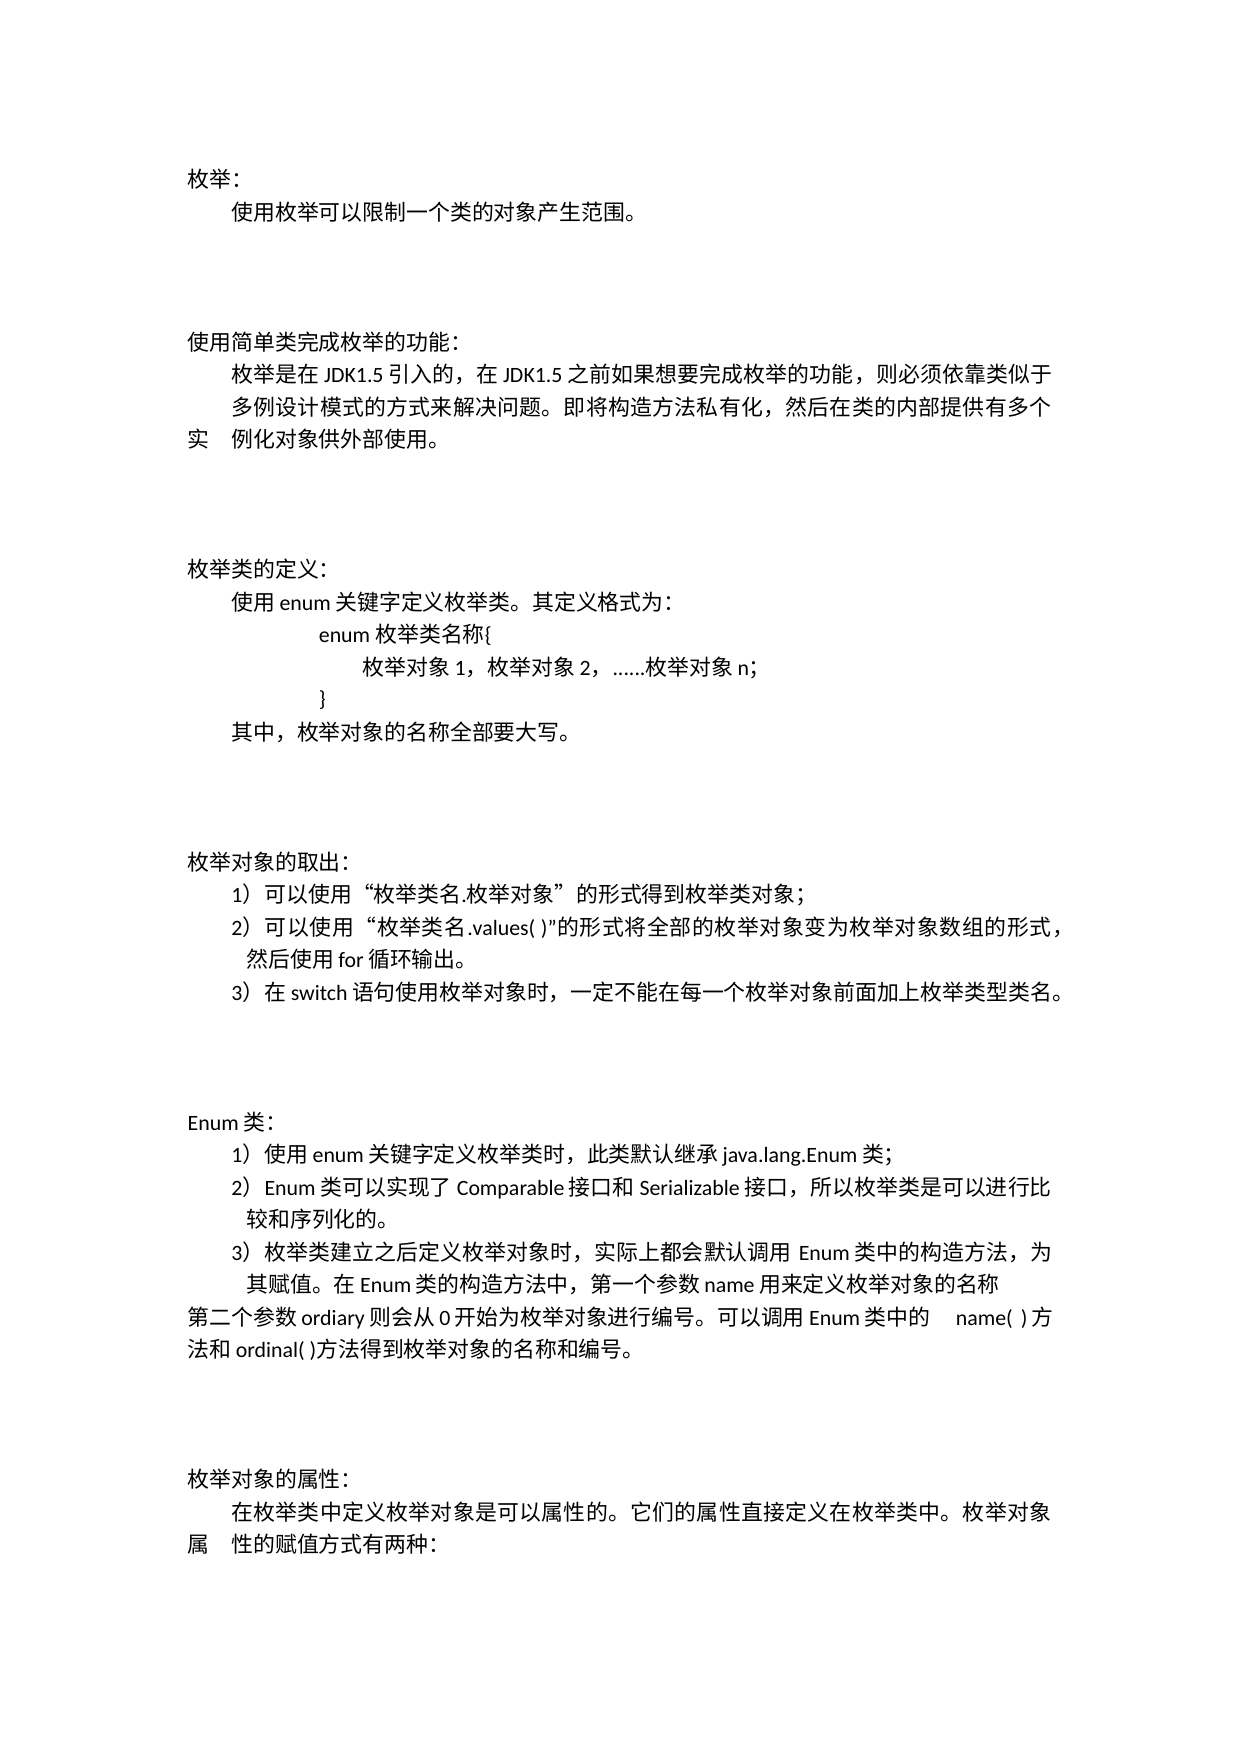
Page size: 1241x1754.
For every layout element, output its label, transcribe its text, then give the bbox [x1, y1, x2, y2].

list 枚举类建立之后定义枚举对象时，实际上都会默认调用Enum类中的构造方法，为 其赋值。在Enum类的构造方法中，第一个参数name用来定义枚举对象的名称 ，第二个参数ordiary则会从0开始为枚举对象进行编号。可以调用Enum类中的 name( )方法和ordinal( )方法得到枚举对象的名称和编号。 [187, 1234, 1053, 1364]
list 可以使用“枚举类名.values( )”的形式将全部的枚举对象变为枚举对象数组的形式， 然后使用for循环输出。 [187, 909, 1053, 974]
list 使用enum关键字定义枚举类时，此类默认继承java.lang.Enum类； [187, 1137, 1053, 1169]
text 使用枚举可以限制一个类的对象产生范围。 [187, 194, 1053, 227]
list 可以使用“枚举类名.枚举对象”的形式得到枚举类对象； [187, 877, 1053, 909]
text 其中，枚举对象的名称全部要大写。 [187, 714, 1053, 747]
text 枚举对象的取出： [187, 844, 1053, 877]
list Enum类可以实现了Comparable接口和Serializable接口，所以枚举类是可以进行比 较和序列化的。 [187, 1169, 1053, 1234]
text } [275, 682, 1053, 714]
list Enum类： [187, 1104, 1053, 1137]
list 在switch语句使用枚举对象时，一定不能在每一个枚举对象前面加上枚举类型类名。 [187, 974, 1053, 1007]
list 枚举对象的属性： 在枚举类中定义枚举对象是可以属性的。它们的属性直接定义在枚举类中。枚举对象属 性的赋值方式有两种： [187, 1462, 1053, 1559]
text 枚举： [187, 162, 1053, 194]
text 使用简单类完成枚举的功能： 枚举是在JDK1.5引入的，在JDK1.5之前如果想要完成枚举的功能，则必须依靠类似于 多例设计模式的方式来解决问题。即将构造方法私有化，然后在类的内部提供有多个实 例化对象供外部使用。 [187, 324, 1053, 454]
text 枚举对象1，枚举对象2，......枚举对象n； [319, 649, 1053, 682]
text 使用enum关键字定义枚举类。其定义格式为： enum 枚举类名称{ [187, 584, 1053, 649]
text 枚举类的定义： [187, 552, 1053, 584]
